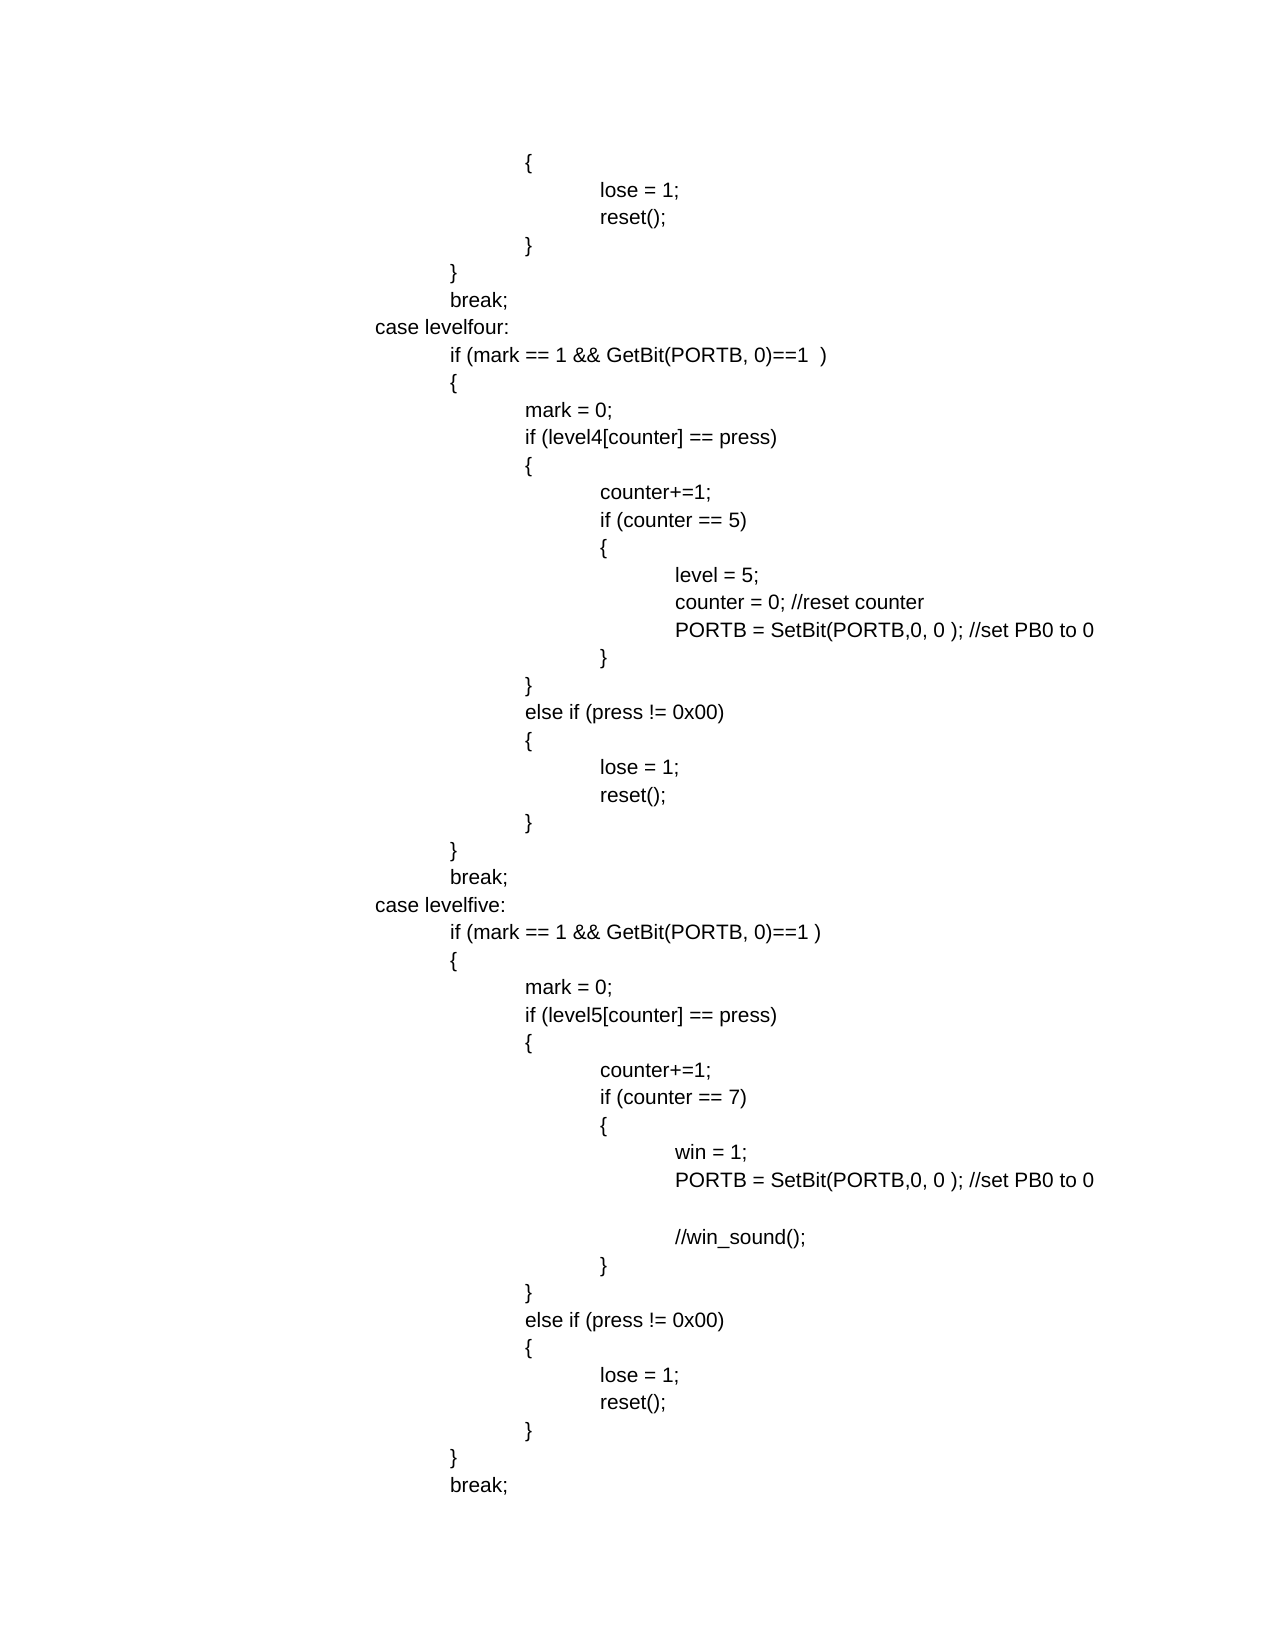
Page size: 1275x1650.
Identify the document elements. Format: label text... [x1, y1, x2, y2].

text lose = 1; [150, 755, 1125, 779]
text } [150, 260, 1125, 284]
text counter+=1; [150, 1057, 1125, 1081]
text } [150, 672, 1125, 696]
text { [150, 947, 1125, 971]
text if (mark == 1 && GetBit(PORTB, 0)==1 ) [150, 920, 1125, 944]
text lose = 1; [150, 177, 1125, 201]
text counter = 0; //reset counter [150, 590, 1125, 614]
text reset(); [150, 1390, 1125, 1414]
text case levelfive: [150, 892, 1125, 916]
text else if (press != 0x00) [150, 1307, 1125, 1331]
text lose = 1; [150, 1362, 1125, 1386]
text { [150, 727, 1125, 751]
text PORTB = SetBit(PORTB,0, 0 ); //set PB0 to 0 [150, 617, 1125, 641]
text } [150, 837, 1125, 861]
text { [150, 1030, 1125, 1054]
text { [150, 370, 1125, 394]
text { [150, 150, 1125, 174]
text } [150, 810, 1125, 834]
text case levelfour: [150, 315, 1125, 339]
text } [150, 645, 1125, 669]
text } [150, 1417, 1125, 1441]
text level = 5; [150, 562, 1125, 586]
text mark = 0; [150, 397, 1125, 421]
text break; [150, 1472, 1125, 1496]
text } [150, 232, 1125, 256]
text if (counter == 7) [150, 1085, 1125, 1109]
text if (mark == 1 && GetBit(PORTB, 0)==1 ) [150, 342, 1125, 366]
text reset(); [150, 782, 1125, 806]
text mark = 0; [150, 975, 1125, 999]
text } [150, 1252, 1125, 1276]
text { [150, 535, 1125, 559]
text counter+=1; [150, 480, 1125, 504]
text if (level4[counter] == press) [150, 425, 1125, 449]
text { [150, 452, 1125, 476]
text if (counter == 5) [150, 507, 1125, 531]
text break; [150, 865, 1125, 889]
text { [150, 1335, 1125, 1359]
text //win_sound(); [150, 1225, 1125, 1249]
text reset(); [150, 205, 1125, 229]
text break; [150, 287, 1125, 311]
text if (level5[counter] == press) [150, 1002, 1125, 1026]
text PORTB = SetBit(PORTB,0, 0 ); //set PB0 to 0 [150, 1167, 1125, 1191]
text { [150, 1112, 1125, 1136]
text } [150, 1280, 1125, 1304]
text win = 1; [150, 1140, 1125, 1164]
text else if (press != 0x00) [150, 700, 1125, 724]
text } [150, 1445, 1125, 1469]
